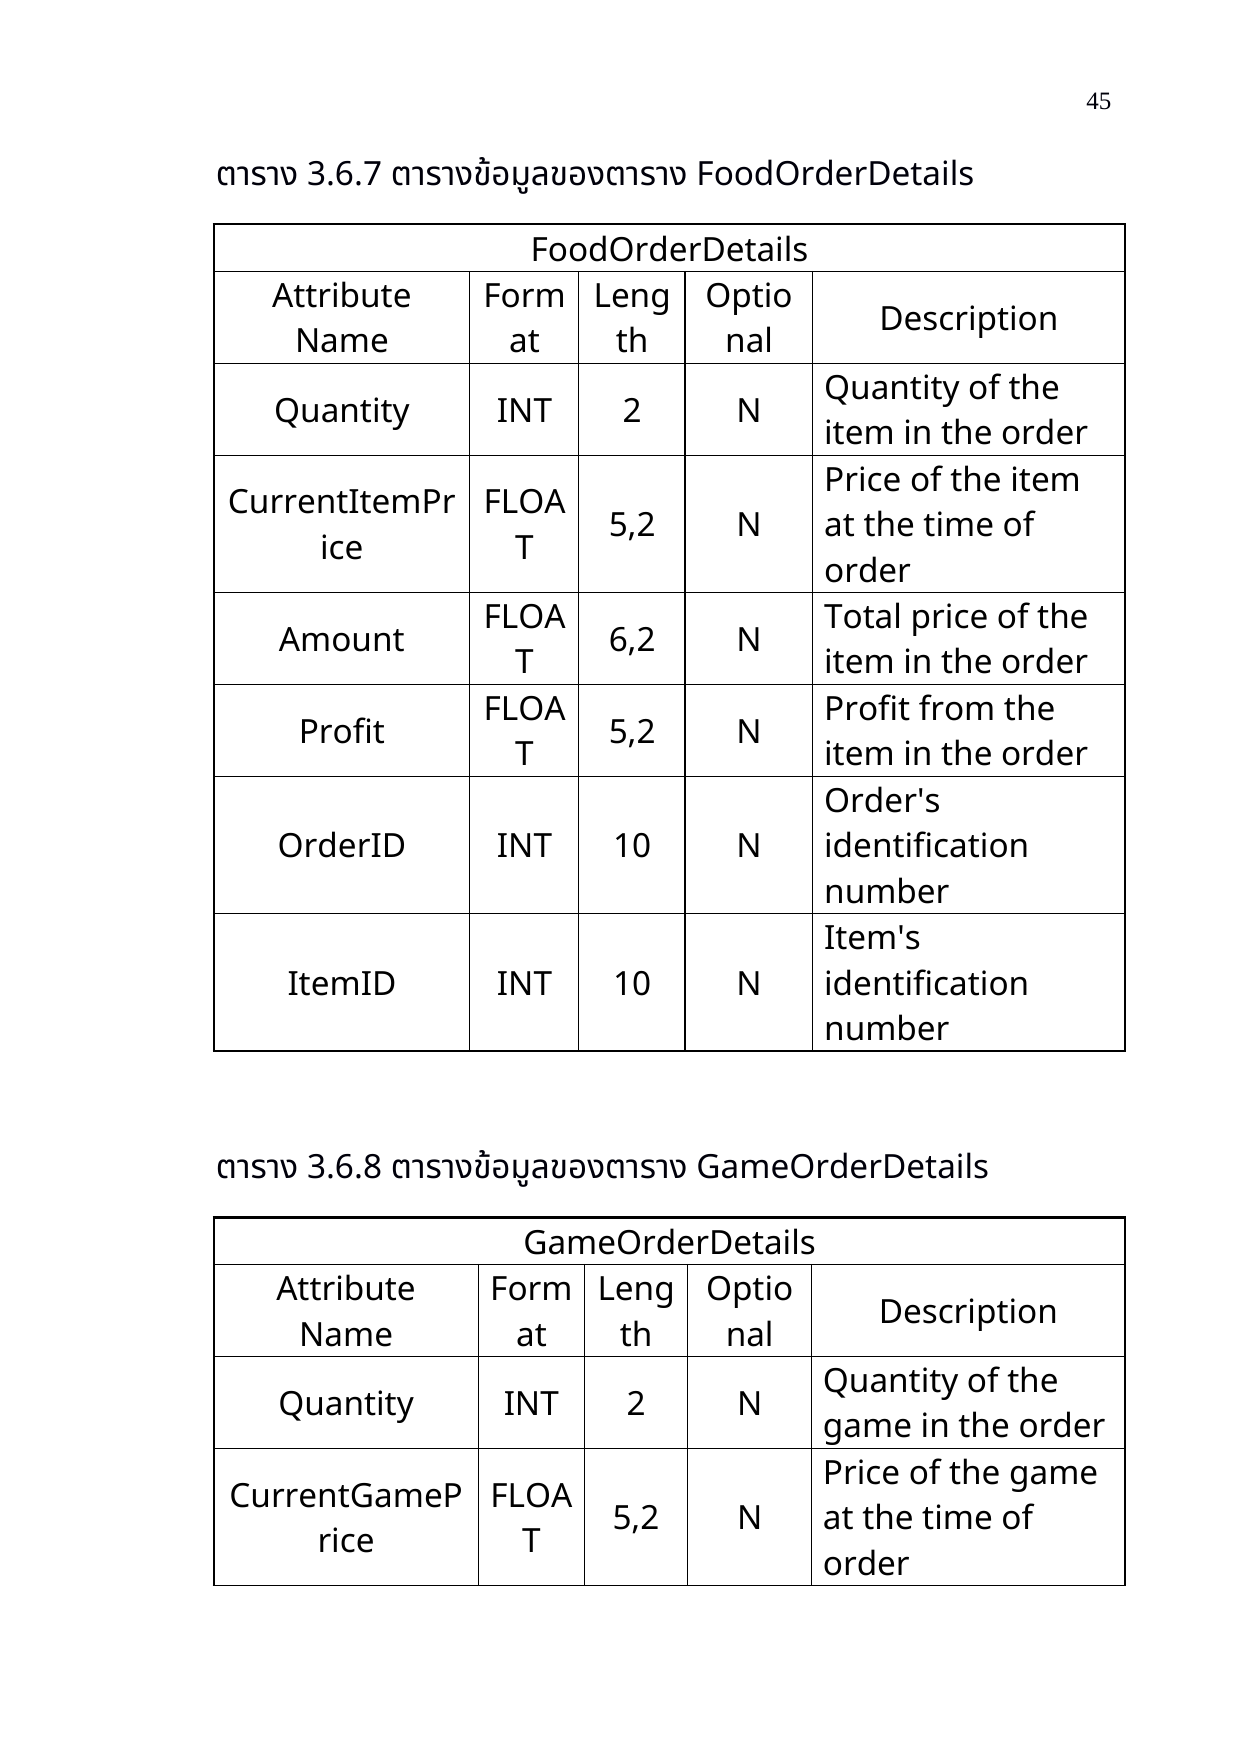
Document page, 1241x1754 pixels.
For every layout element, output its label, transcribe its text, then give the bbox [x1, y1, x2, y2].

table_cell N [688, 1449, 811, 1585]
table_cell FLOAT [479, 1449, 584, 1585]
table_cell Price of the game at the time of order [812, 1449, 1124, 1585]
table_cell Quantity [215, 1357, 478, 1448]
table_cell 5,2 [579, 456, 684, 592]
table_cell N [686, 685, 812, 776]
table_cell N [686, 456, 812, 592]
table_cell N [686, 364, 812, 454]
table_cell Optional [688, 1265, 811, 1356]
table_cell ItemID [215, 914, 469, 1050]
table_cell Amount [215, 593, 469, 684]
table_cell 5,2 [585, 1449, 687, 1585]
table_cell Length [579, 272, 684, 363]
table_cell 2 [585, 1357, 687, 1448]
table_cell 10 [579, 914, 684, 1050]
table_cell N [686, 593, 812, 684]
table_cell INT [470, 914, 578, 1050]
table_cell 5,2 [579, 685, 684, 776]
table_cell Description [813, 272, 1124, 363]
table_header FoodOrderDetails [215, 225, 1124, 271]
table_cell Quantity of the game in the order [812, 1357, 1124, 1448]
text ตาราง 3.6.7 ตารางข้อมูลของตาราง FoodOrderDetails [216, 150, 1087, 201]
table_cell Quantity [215, 364, 469, 454]
table_cell Order's identification number [813, 777, 1124, 913]
table_cell Optional [686, 272, 812, 363]
table_cell Quantity of the item in the order [813, 364, 1124, 454]
table_cell Description [812, 1265, 1124, 1356]
table_cell Attribute Name [215, 1265, 478, 1356]
table_cell Attribute Name [215, 272, 469, 363]
table_cell FLOAT [470, 456, 578, 592]
table_cell N [686, 777, 812, 913]
table_cell Length [585, 1265, 687, 1356]
table_cell Profit [215, 685, 469, 776]
table_cell Format [470, 272, 578, 363]
table_cell Total price of the item in the order [813, 593, 1124, 684]
table_cell 2 [579, 364, 684, 454]
table_cell Format [479, 1265, 584, 1356]
table_header GameOrderDetails [215, 1219, 1124, 1264]
table_cell OrderID [215, 777, 469, 913]
table_cell Price of the item at the time of order [813, 456, 1124, 592]
text ตาราง 3.6.8 ตารางข้อมูลของตาราง GameOrderDetails [216, 1143, 1087, 1194]
table_cell CurrentGamePrice [215, 1449, 478, 1585]
table_cell CurrentItemPrice [215, 456, 469, 592]
table_cell FLOAT [470, 685, 578, 776]
table_cell N [688, 1357, 811, 1448]
table_cell Profit from the item in the order [813, 685, 1124, 776]
table_cell Item's identification number [813, 914, 1124, 1050]
table_cell INT [470, 777, 578, 913]
table_cell 6,2 [579, 593, 684, 684]
table_cell INT [479, 1357, 584, 1448]
table_cell 10 [579, 777, 684, 913]
table_cell INT [470, 364, 578, 454]
table_cell N [686, 914, 812, 1050]
table_cell FLOAT [470, 593, 578, 684]
